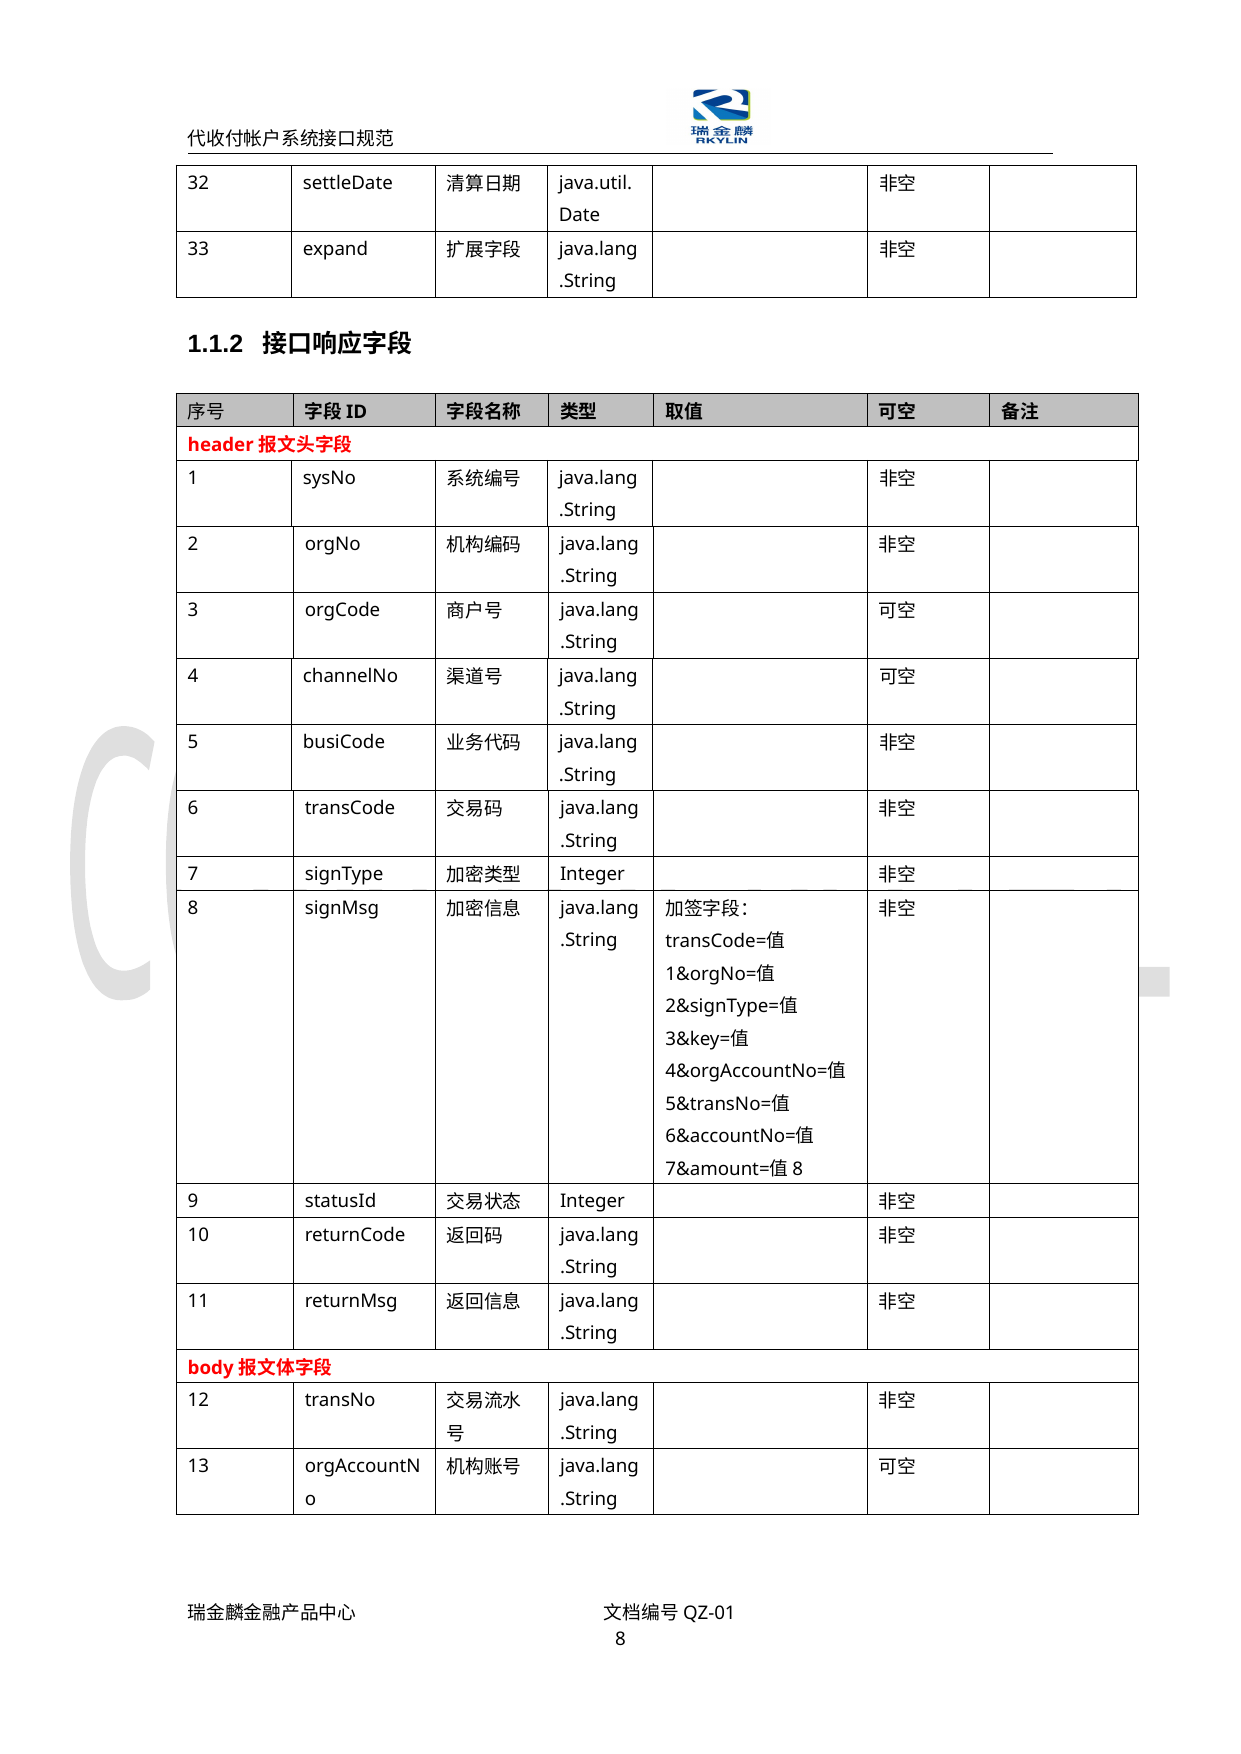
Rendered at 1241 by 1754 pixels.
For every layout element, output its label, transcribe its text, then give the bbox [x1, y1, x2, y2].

table_cell 可空 [868, 659, 989, 724]
picture [666, 88, 771, 145]
table_cell 非空 [868, 791, 989, 856]
table_header 序号 [177, 394, 293, 426]
table_cell 交易码 [436, 791, 548, 856]
table_cell java.lang.String [549, 891, 653, 1183]
table_cell [653, 166, 867, 231]
table_cell 非空 [868, 1218, 989, 1283]
table_cell 非空 [868, 1284, 989, 1349]
table_cell 13 [177, 1449, 293, 1514]
table_cell statusId [294, 1184, 435, 1217]
table_cell 商户号 [436, 593, 548, 658]
table_cell 非空 [868, 1184, 989, 1217]
table_cell returnMsg [294, 1284, 435, 1349]
table_cell [654, 593, 867, 658]
table_cell [990, 725, 1136, 790]
table_cell 机构编码 [436, 527, 548, 592]
table_cell 11 [177, 1284, 293, 1349]
table_cell [990, 593, 1138, 658]
table_cell 6 [177, 791, 293, 856]
table_cell java.lang.String [548, 232, 652, 297]
table_cell 32 [177, 166, 291, 231]
table_cell 4 [177, 659, 291, 724]
table_header 字段ID [294, 394, 435, 426]
table_cell orgCode [294, 593, 435, 658]
table_cell 机构账号 [436, 1449, 548, 1514]
table_cell [990, 891, 1138, 1183]
table_header 字段名称 [436, 394, 548, 426]
table_cell 5 [177, 725, 291, 790]
table_cell body 报文体字段 [177, 1350, 1138, 1382]
table_cell 渠道号 [436, 659, 547, 724]
table_cell 非空 [868, 857, 989, 889]
table_cell 可空 [868, 593, 989, 658]
table_cell java.lang.String [548, 659, 652, 724]
table_cell 非空 [868, 232, 989, 297]
table_cell 系统编号 [436, 461, 547, 526]
table_cell 加密信息 [436, 891, 548, 1183]
table_cell 加签字段： transCode=值1&orgNo=值2&signType=值3&key=值4&orgAccountNo=值5&transNo=值6&accountNo=值7&amount=值8 [654, 891, 867, 1183]
table_cell 非空 [868, 1383, 989, 1448]
table_cell [990, 166, 1136, 231]
table_cell 3 [177, 593, 293, 658]
table_cell transNo [294, 1383, 435, 1448]
table_cell [990, 791, 1138, 856]
table_cell [654, 1184, 867, 1217]
table_cell [653, 461, 867, 526]
table_cell 10 [177, 1218, 293, 1283]
table_cell signMsg [294, 891, 435, 1183]
table_cell 12 [177, 1383, 293, 1448]
table_cell 清算日期 [436, 166, 547, 231]
table_cell orgAccountNo [294, 1449, 435, 1514]
table_cell [990, 527, 1138, 592]
table_cell 扩展字段 [436, 232, 547, 297]
table_header 可空 [868, 394, 989, 426]
table_cell java.lang.String [549, 527, 653, 592]
table_cell [654, 791, 867, 856]
table_cell 加密类型 [436, 857, 548, 889]
table_cell transCode [294, 791, 435, 856]
table_cell 33 [177, 232, 291, 297]
table_cell [990, 461, 1136, 526]
subtitle 接口响应字段 [187, 323, 1053, 360]
table_cell 交易流水号 [436, 1383, 548, 1448]
table_cell sysNo [292, 461, 435, 526]
table_cell 2 [177, 527, 293, 592]
table_cell 非空 [868, 527, 989, 592]
table_cell 业务代码 [436, 725, 547, 790]
table_cell [654, 1284, 867, 1349]
table_header 类型 [549, 394, 653, 426]
table_cell [654, 1383, 867, 1448]
table_cell 9 [177, 1184, 293, 1217]
table_cell 8 [177, 891, 293, 1183]
table_cell java.lang.String [549, 1449, 653, 1514]
table_cell [990, 232, 1136, 297]
table_cell [653, 232, 867, 297]
table_cell 非空 [868, 461, 989, 526]
table_cell [653, 725, 867, 790]
table_cell [654, 527, 867, 592]
table_cell java.lang.String [549, 593, 653, 658]
table_cell settleDate [292, 166, 435, 231]
table_cell expand [292, 232, 435, 297]
table_cell [990, 1218, 1138, 1283]
table_cell 非空 [868, 725, 989, 790]
table_cell Integer [549, 1184, 653, 1217]
table_cell 非空 [868, 166, 989, 231]
table_cell 可空 [868, 1449, 989, 1514]
table_cell [990, 1184, 1138, 1217]
table_cell [653, 659, 867, 724]
table_cell [990, 659, 1136, 724]
table_cell 非空 [868, 891, 989, 1183]
table_cell [990, 1449, 1138, 1514]
table_cell java.lang.String [548, 461, 652, 526]
table_cell 返回信息 [436, 1284, 548, 1349]
table_cell [990, 1284, 1138, 1349]
table_cell busiCode [292, 725, 435, 790]
table_cell [654, 1218, 867, 1283]
table_cell java.lang.String [549, 1218, 653, 1283]
table_cell returnCode [294, 1218, 435, 1283]
table_cell java.lang.String [549, 1383, 653, 1448]
table_header 取值 [654, 394, 867, 426]
table_cell [990, 857, 1138, 889]
table_cell Integer [549, 857, 653, 889]
table_cell header 报文头字段 [177, 427, 1138, 460]
table_cell 7 [177, 857, 293, 889]
table_cell [990, 1383, 1138, 1448]
table_cell 1 [177, 461, 291, 526]
table_cell channelNo [292, 659, 435, 724]
table_cell [654, 857, 867, 889]
table_cell java.lang.String [549, 791, 653, 856]
table_cell orgNo [294, 527, 435, 592]
table_cell java.lang.String [548, 725, 652, 790]
table_header 备注 [990, 394, 1138, 426]
table_cell 返回码 [436, 1218, 548, 1283]
table_cell java.lang.String [549, 1284, 653, 1349]
table_cell signType [294, 857, 435, 889]
table_cell 交易状态 [436, 1184, 548, 1217]
table_cell [654, 1449, 867, 1514]
table_cell java.util.Date [548, 166, 652, 231]
